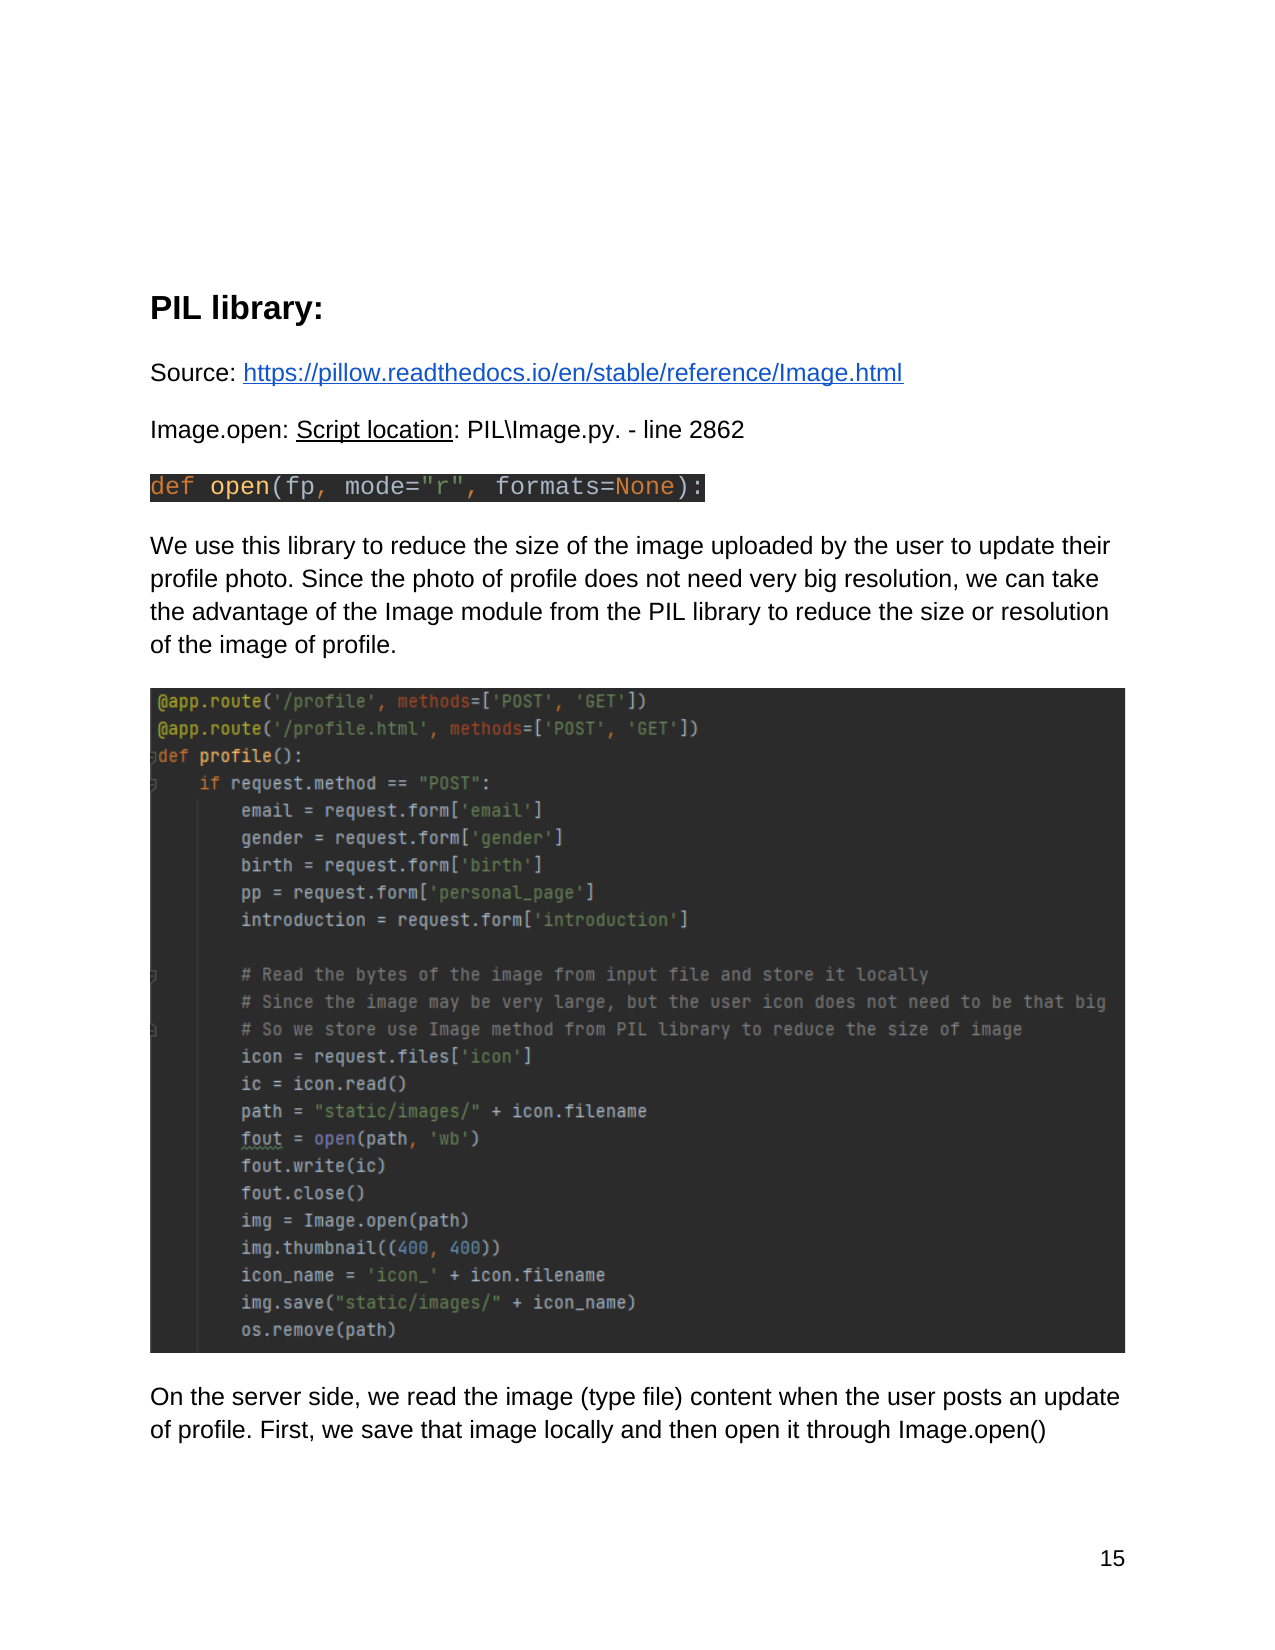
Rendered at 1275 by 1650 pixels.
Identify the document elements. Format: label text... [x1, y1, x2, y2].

text Image.open: Script location: PIL\Image.py. - line 2862 [150, 416, 1125, 444]
text def open(fp, mode="r", formats=None): [150, 473, 1125, 502]
text PIL library: [150, 288, 1125, 327]
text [150, 1382, 1125, 1443]
text We use this library to reduce the size of the image uploaded by the user to update their profile photo. Since the photo of profile does not need very big resolution, we can take the advantage of the Image module from the PIL library to reduce the size or resolution of the image of profile. [150, 531, 1125, 659]
picture [150, 688, 1125, 1353]
text Source: https://pillow.readthedocs.io/en/stable/reference/Image.html [150, 357, 1125, 386]
